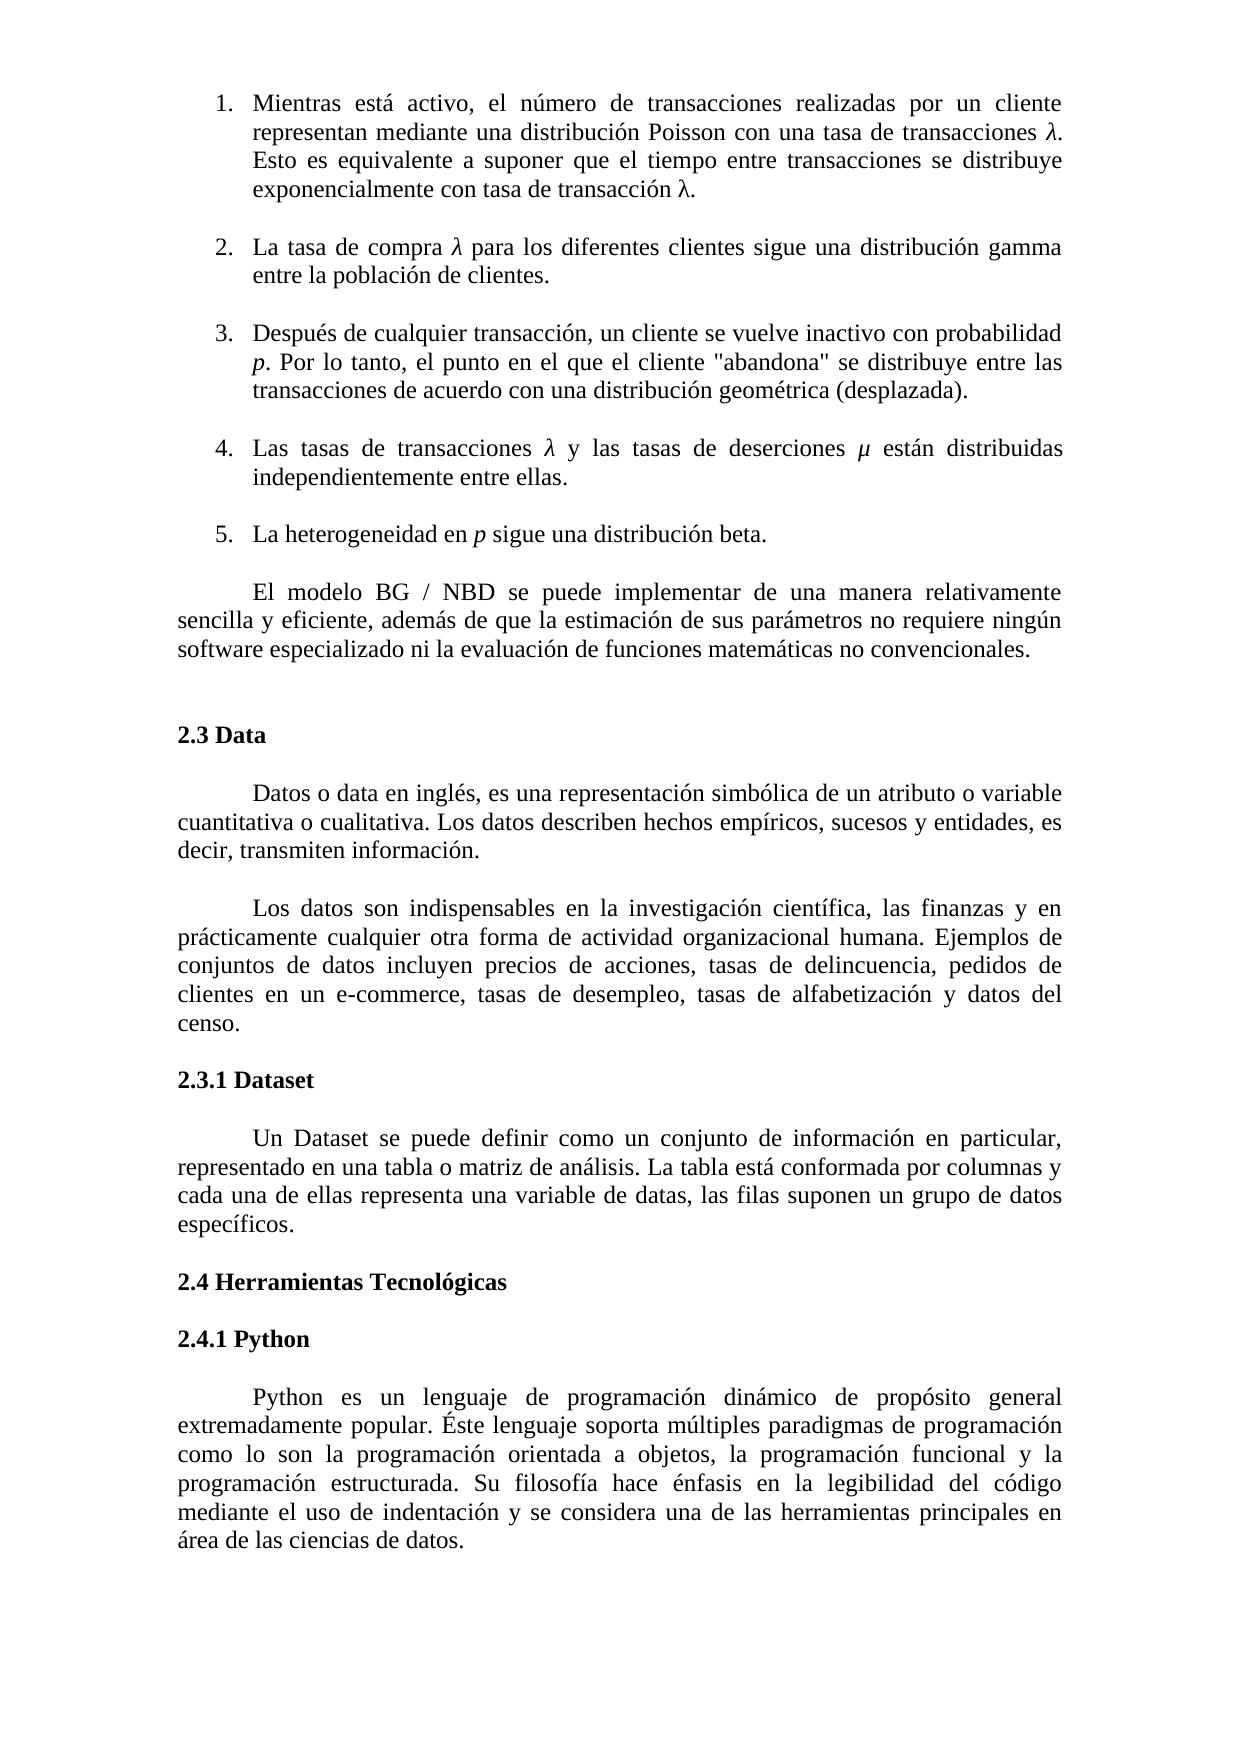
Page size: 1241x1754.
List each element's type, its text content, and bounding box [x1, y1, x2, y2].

text Datos o data en inglés, es una representación simbólica de un atributo o variable cuantitativa o cualitativa. Los datos describen hechos empíricos, sucesos y entidades, es decir, transmiten información. [177, 778, 1063, 864]
text 2.4.1 Python [177, 1324, 1063, 1353]
text Los datos son indispensables en la investigación científica, las finanzas y en prácticamente cualquier otra forma de actividad organizacional humana. Ejemplos de conjuntos de datos incluyen precios de acciones, tasas de delincuencia, pedidos de clientes en un e-commerce, tasas de desempleo, tasas de alfabetización y datos del censo. [177, 893, 1063, 1037]
text 2.3.1 Dataset [177, 1065, 1063, 1094]
list Las tasas de transacciones λ y las tasas de deserciones μ están distribuidas independientemente entre ellas. [215, 433, 1063, 490]
list Después de cualquier transacción, un cliente se vuelve inactivo con probabilidad p. Por lo tanto, el punto en el que el cliente "abandona" se distribuye entre las transacciones de acuerdo con una distribución geométrica (desplazada). [215, 318, 1063, 404]
list La heterogeneidad en p sigue una distribución beta. [215, 519, 1063, 548]
text El modelo BG / NBD se puede implementar de una manera relativamente sencilla y eficiente, además de que la estimación de sus parámetros no requiere ningún software especializado ni la evaluación de funciones matemáticas no convencionales. [177, 577, 1063, 663]
text 2.3 Data [177, 720, 1063, 749]
text Python es un lenguaje de programación dinámico de propósito general extremadamente popular. Éste lenguaje soporta múltiples paradigmas de programación como lo son la programación orientada a objetos, la programación funcional y la programación estructurada. Su filosofía hace énfasis en la legibilidad del código mediante el uso de indentación y se considera una de las herramientas principales en área de las ciencias de datos. [177, 1382, 1063, 1554]
list Mientras está activo, el número de transacciones realizadas por un cliente representan mediante una distribución Poisson con una tasa de transacciones λ. Esto es equivalente a suponer que el tiempo entre transacciones se distribuye exponencialmente con tasa de transacción λ. [215, 88, 1063, 203]
text Un Dataset se puede definir como un conjunto de información en particular, representado en una tabla o matriz de análisis. La tabla está conformada por columnas y cada una de ellas representa una variable de datas, las filas suponen un grupo de datos específicos. [177, 1123, 1063, 1238]
subtitle 2.4 Herramientas Tecnológicas [177, 1267, 1063, 1295]
list La tasa de compra λ para los diferentes clientes sigue una distribución gamma entre la población de clientes. [215, 232, 1063, 289]
